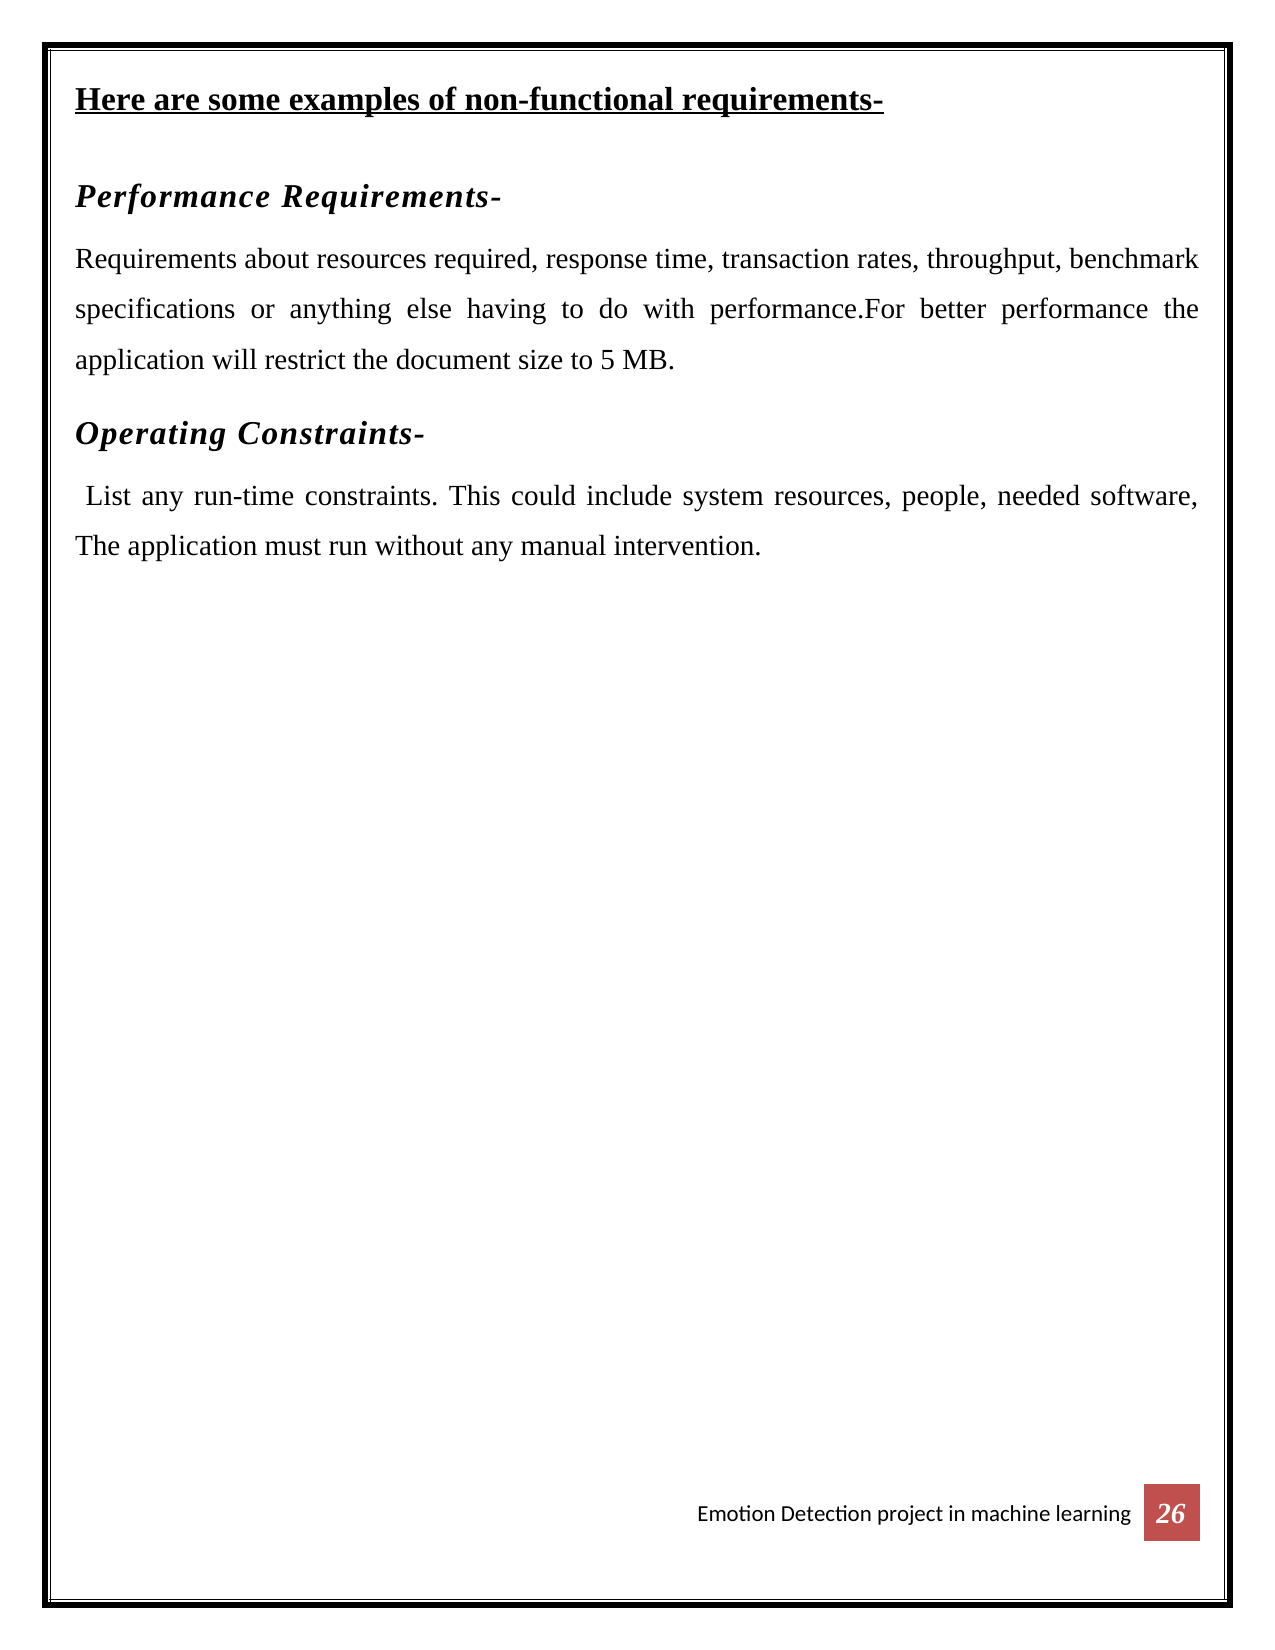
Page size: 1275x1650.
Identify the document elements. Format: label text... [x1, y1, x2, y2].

text Requirements about resources required, response time, transaction rates, throughput, benchmark specifications or anything else having to do with performance.For better performance the application will restrict the document size to 5 MB. [75, 241, 1200, 375]
subtitle Here are some examples of non-functional requirements- [75, 79, 1200, 117]
text List any run-time constraints. This could include system resources, people, needed software, The application must run without any manual intervention. [75, 478, 1200, 562]
subtitle Performance Requirements- [75, 176, 1200, 214]
subtitle Operating Constraints- [75, 413, 1200, 451]
